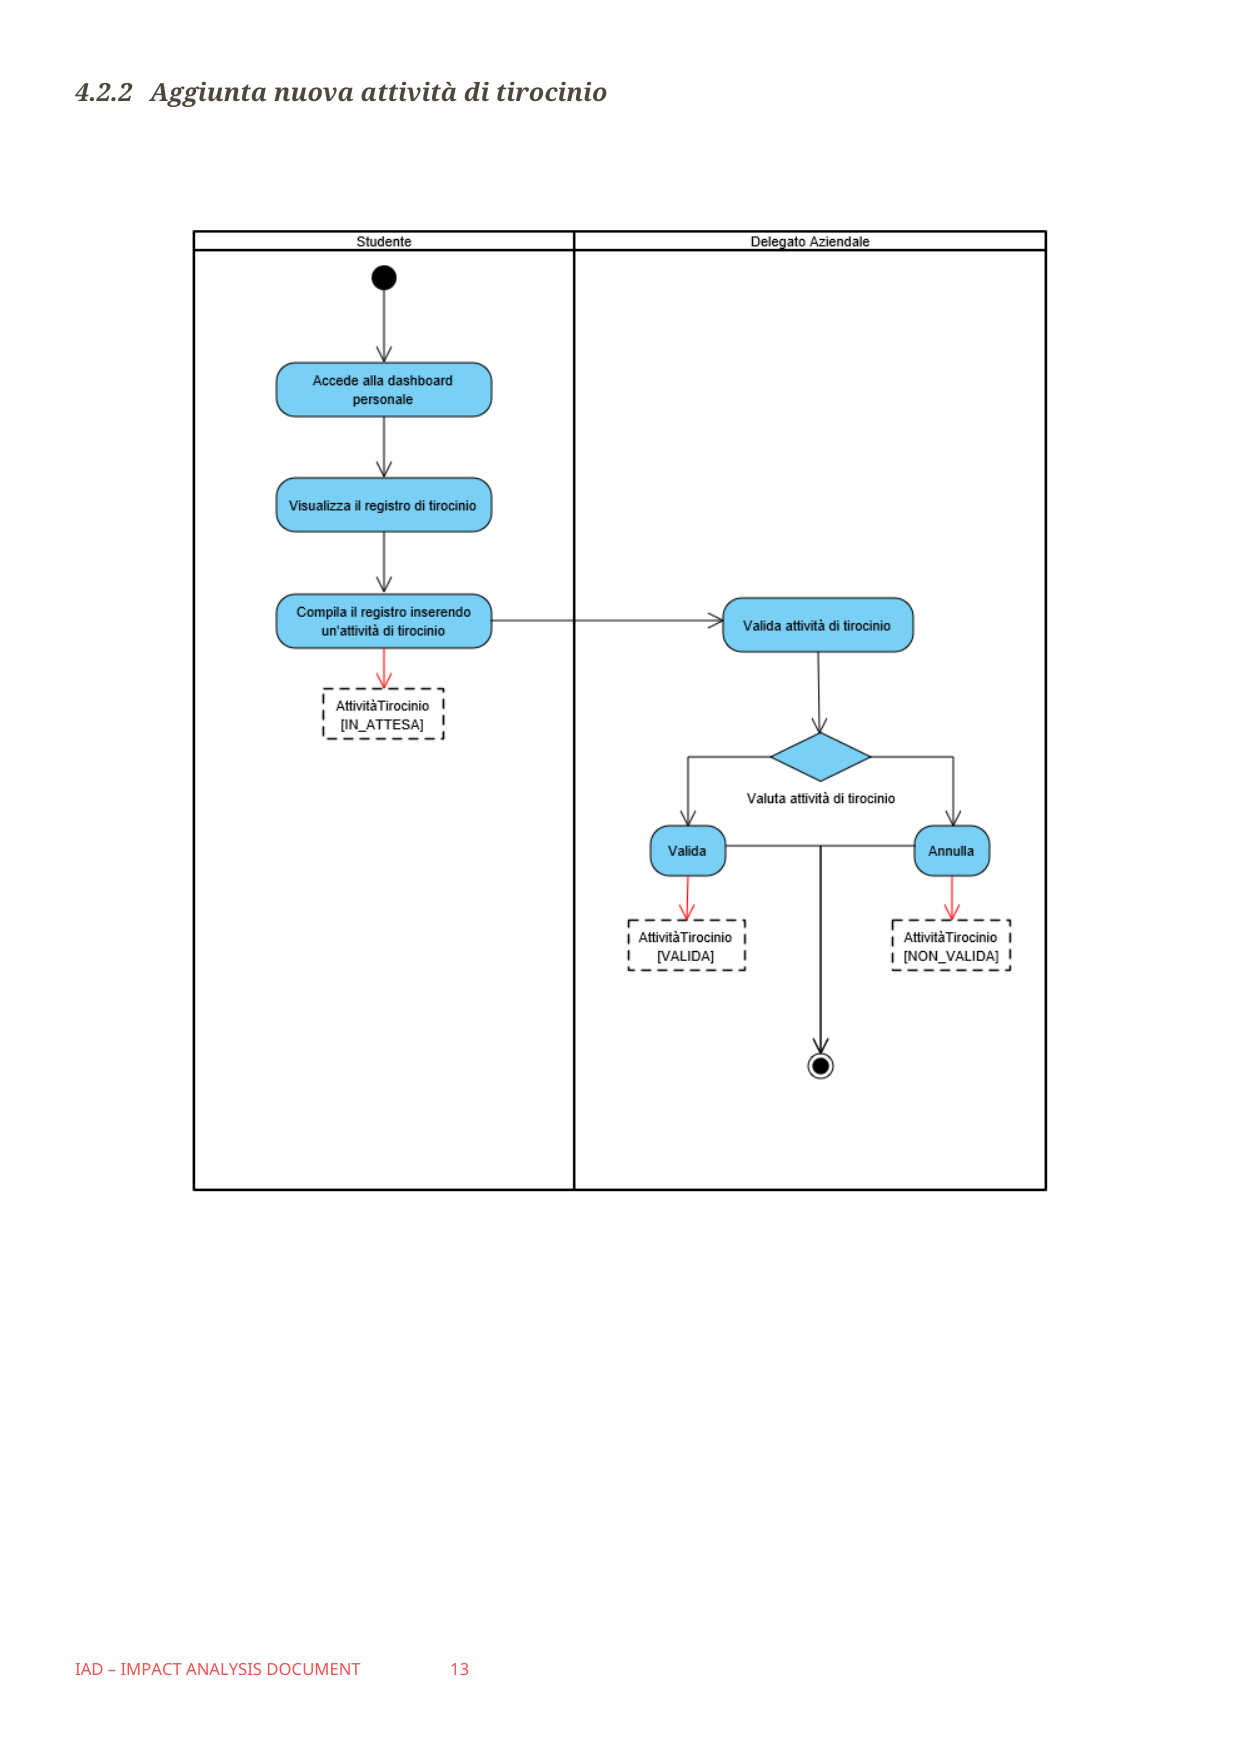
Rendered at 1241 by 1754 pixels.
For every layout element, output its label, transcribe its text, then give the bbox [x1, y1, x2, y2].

subtitle Aggiunta nuova attività di tirocinio [75, 75, 1165, 109]
picture [189, 230, 1051, 1195]
